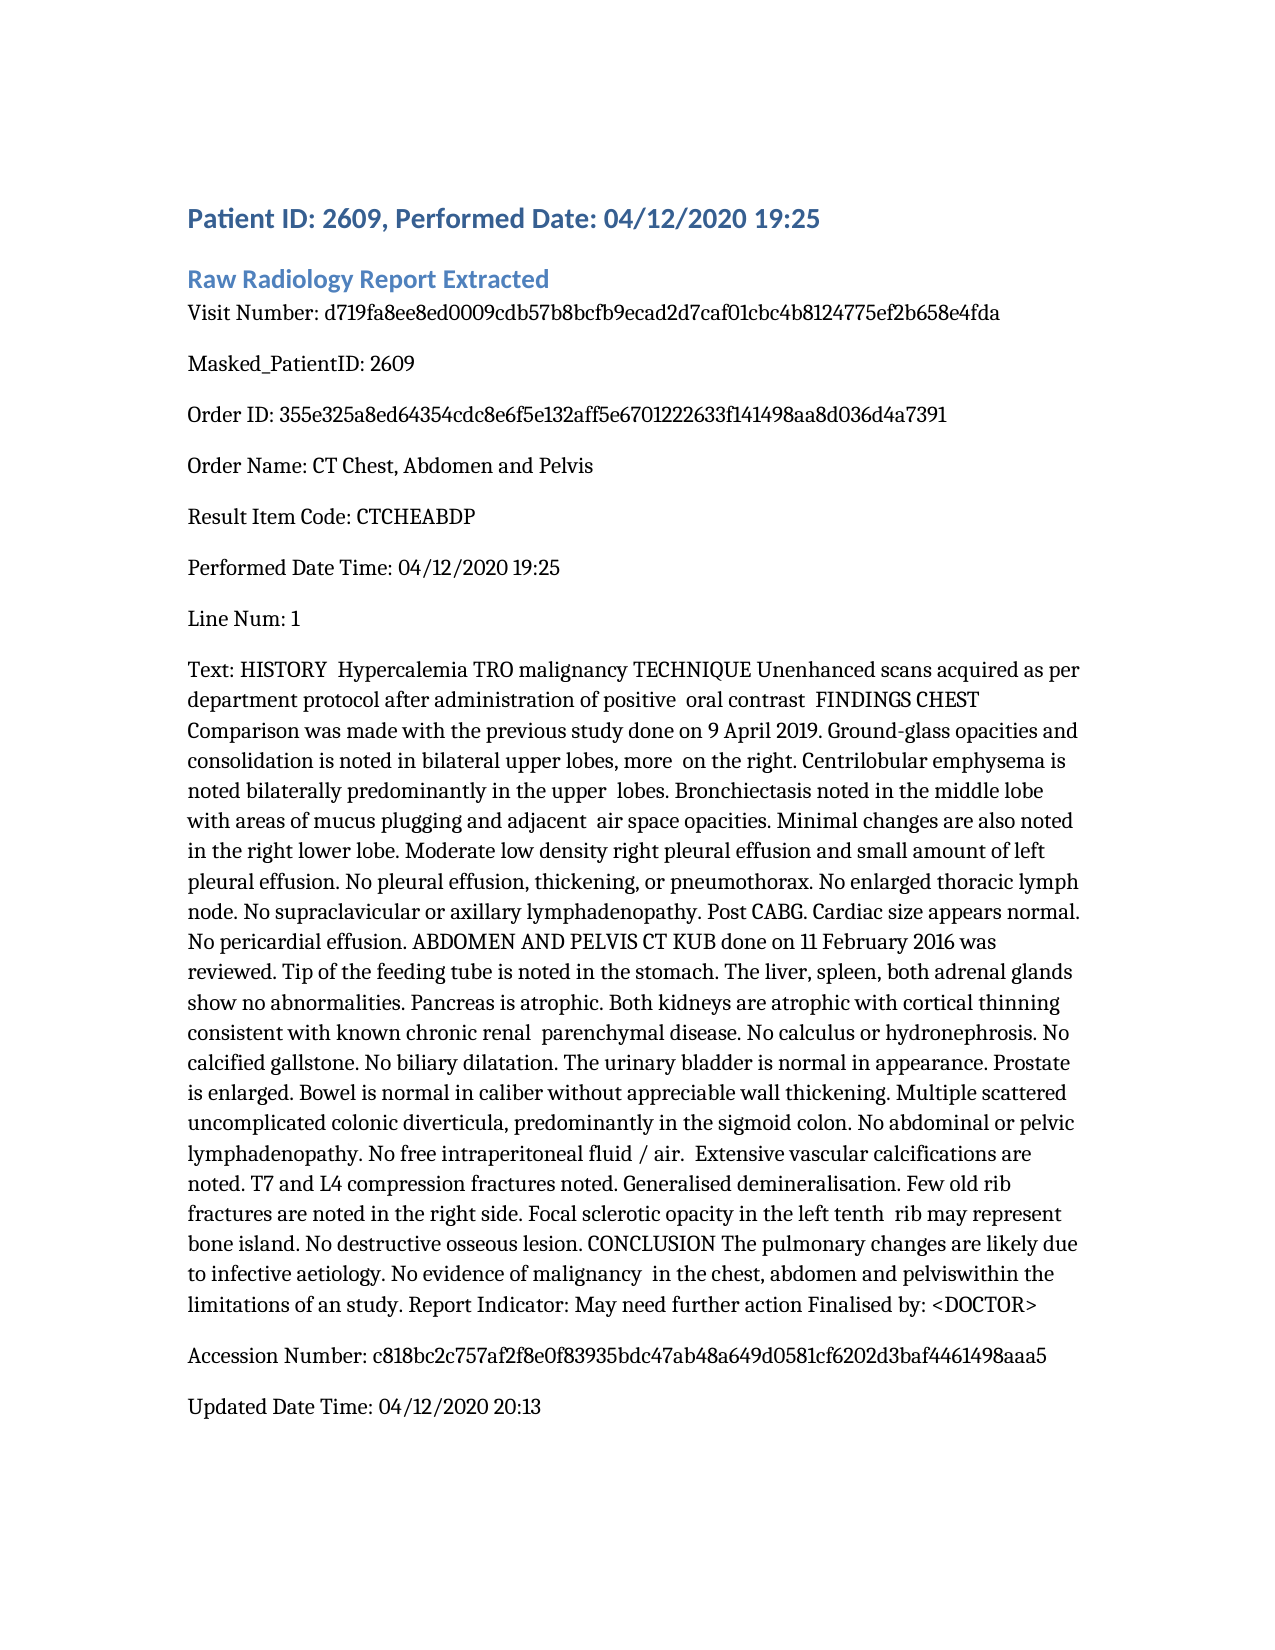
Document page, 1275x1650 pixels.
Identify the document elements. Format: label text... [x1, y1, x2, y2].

subtitle Raw Radiology Report Extracted [187, 262, 1087, 295]
text Visit Number: d719fa8ee8ed0009cdb57b8bcfb9ecad2d7caf01cbc4b8124775ef2b658e4fda [187, 300, 1087, 326]
text Order Name: CT Chest, Abdomen and Pelvis [187, 453, 1087, 479]
subtitle Patient ID: 2609, Performed Date: 04/12/2020 19:25 [187, 200, 1087, 236]
text Masked_PatientID: 2609 [187, 351, 1087, 377]
text Order ID: 355e325a8ed64354cdc8e6f5e132aff5e6701222633f141498aa8d036d4a7391 [187, 402, 1087, 428]
text Line Num: 1 [187, 606, 1087, 632]
text Result Item Code: CTCHEABDP [187, 504, 1087, 530]
text Text: HISTORY Hypercalemia TRO malignancy TECHNIQUE Unenhanced scans acquired as per department protocol after administration of positive oral contrast FINDINGS CHEST Comparison was made with the previous study done on 9 April 2019. Ground-glass opacities and consolidation is noted in bilateral upper lobes, more on the right. Centrilobular emphysema is noted bilaterally predominantly in the upper lobes. Bronchiectasis noted in the middle lobe with areas of mucus plugging and adjacent air space opacities. Minimal changes are also noted in the right lower lobe. Moderate low density right pleural effusion and small amount of left pleural effusion. No pleural effusion, thickening, or pneumothorax. No enlarged thoracic lymph node. No supraclavicular or axillary lymphadenopathy. Post CABG. Cardiac size appears normal. No pericardial effusion. ABDOMEN AND PELVIS CT KUB done on 11 February 2016 was reviewed. Tip of the feeding tube is noted in the stomach. The liver, spleen, both adrenal glands show no abnormalities. Pancreas is atrophic. Both kidneys are atrophic with cortical thinning consistent with known chronic renal parenchymal disease. No calculus or hydronephrosis. No calcified gallstone. No biliary dilatation. The urinary bladder is normal in appearance. Prostate is enlarged. Bowel is normal in caliber without appreciable wall thickening. Multiple scattered uncomplicated colonic diverticula, predominantly in the sigmoid colon. No abdominal or pelvic lymphadenopathy. No free intraperitoneal fluid / air. Extensive vascular calcifications are noted. T7 and L4 compression fractures noted. Generalised demineralisation. Few old rib fractures are noted in the right side. Focal sclerotic opacity in the left tenth rib may represent bone island. No destructive osseous lesion. CONCLUSION The pulmonary changes are likely due to infective aetiology. No evidence of malignancy in the chest, abdomen and pelviswithin the limitations of an study. Report Indicator: May need further action Finalised by: <DOCTOR> [187, 657, 1087, 1318]
text Performed Date Time: 04/12/2020 19:25 [187, 555, 1087, 581]
text Accession Number: c818bc2c757af2f8e0f83935bdc47ab48a649d0581cf6202d3baf4461498aaa5 [187, 1342, 1087, 1369]
text Updated Date Time: 04/12/2020 20:13 [187, 1393, 1087, 1420]
